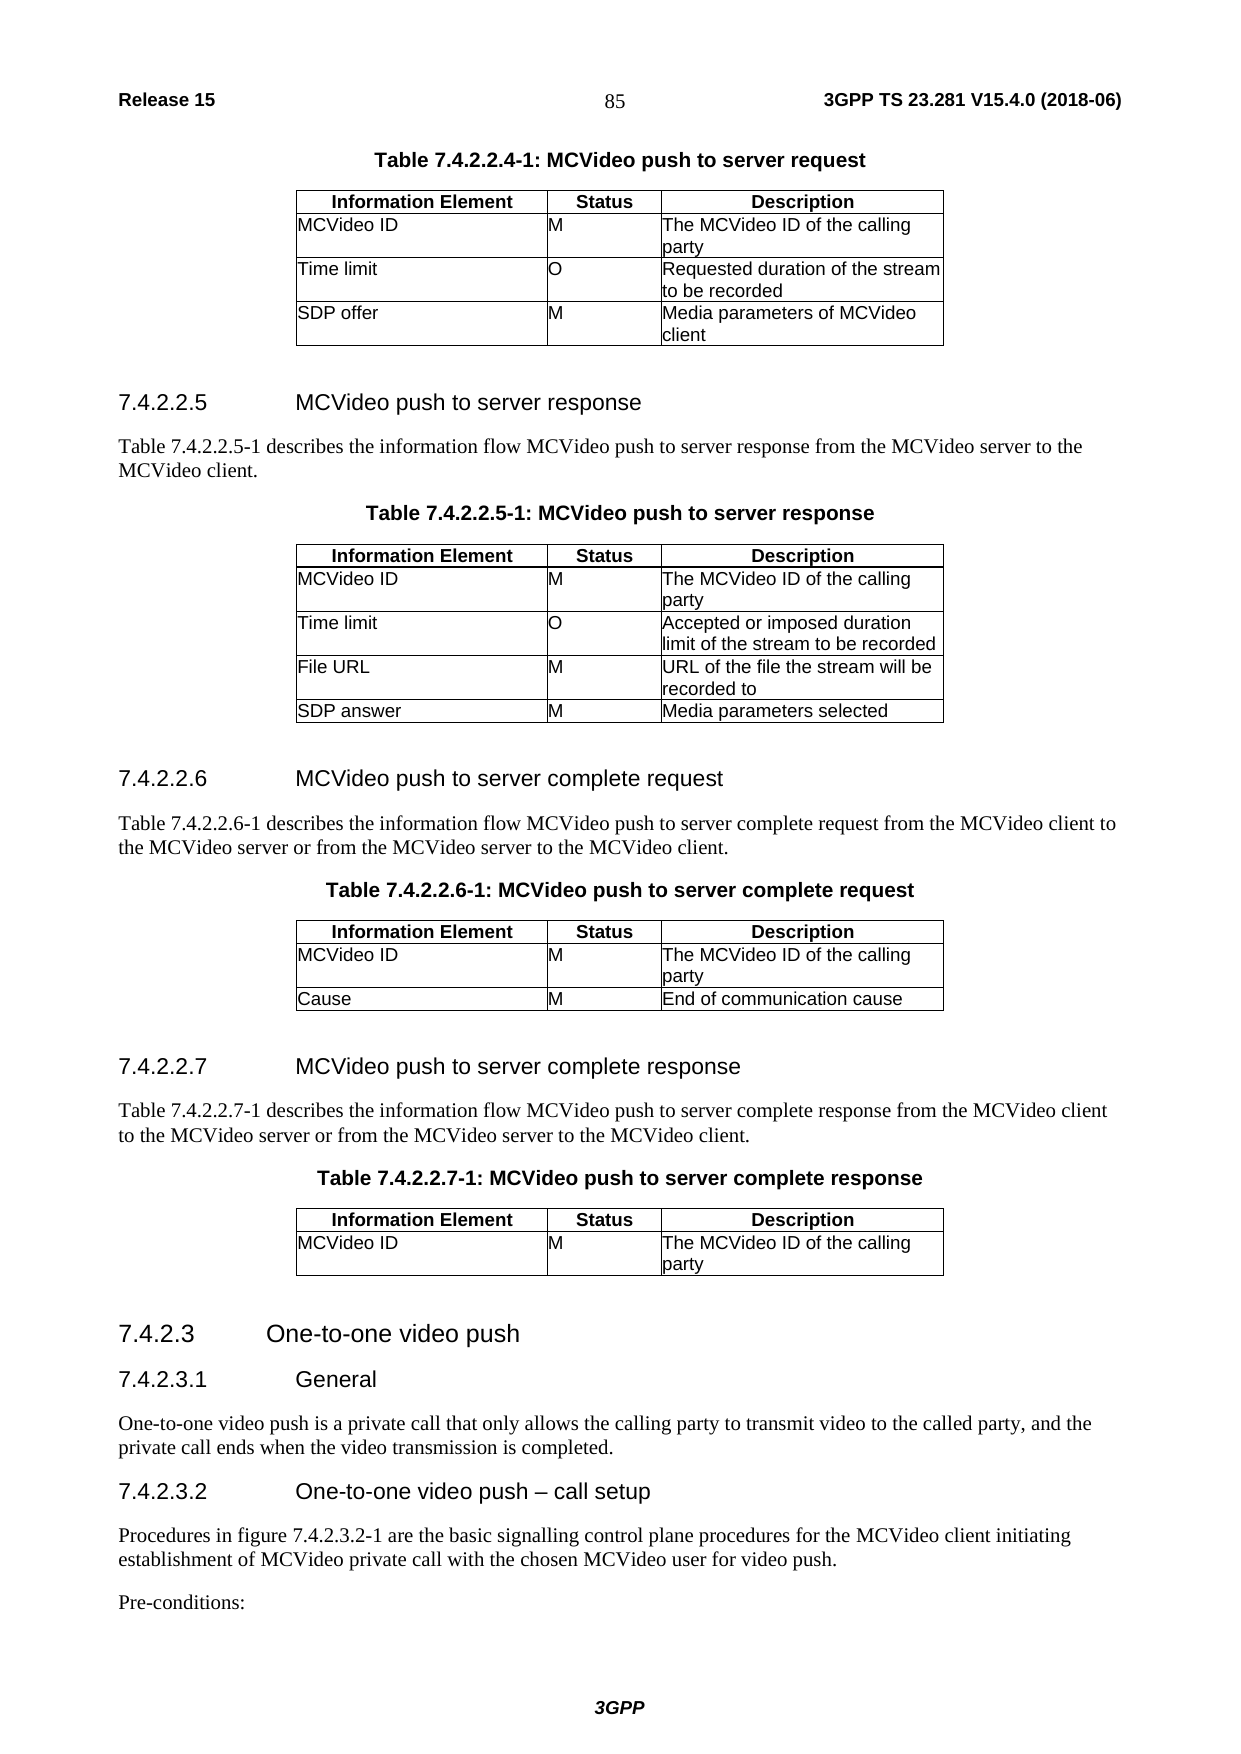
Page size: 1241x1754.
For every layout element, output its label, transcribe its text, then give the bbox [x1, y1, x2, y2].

text Table 7.4.2.2.6-1 describes the information flow MCVideo push to server complete request from the MCVideo client to the MCVideo server or from the MCVideo server to the MCVideo client. [118, 811, 1122, 859]
text Table 7.4.2.2.5-1 describes the information flow MCVideo push to server response from the MCVideo server to the MCVideo client. [118, 434, 1122, 482]
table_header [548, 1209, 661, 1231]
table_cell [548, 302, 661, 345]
subtitle 7.4.2.2.5 MCVideo push to server response [118, 389, 1122, 416]
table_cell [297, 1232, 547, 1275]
text Table 7.4.2.2.7-1: MCVideo push to server complete response [118, 1165, 1122, 1189]
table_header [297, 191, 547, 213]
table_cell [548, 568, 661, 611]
subtitle 7.4.2.3.1 General [118, 1366, 1122, 1392]
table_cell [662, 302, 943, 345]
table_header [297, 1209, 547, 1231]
subtitle 7.4.2.2.6 MCVideo push to server complete request [118, 765, 1122, 792]
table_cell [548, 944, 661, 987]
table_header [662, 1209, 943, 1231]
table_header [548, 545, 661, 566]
text Table 7.4.2.2.6-1: MCVideo push to server complete request [118, 877, 1122, 901]
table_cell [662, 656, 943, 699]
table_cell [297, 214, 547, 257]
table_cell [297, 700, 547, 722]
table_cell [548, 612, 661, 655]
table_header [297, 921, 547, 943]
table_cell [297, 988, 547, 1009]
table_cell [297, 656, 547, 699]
subtitle 7.4.2.3.2 One-to-one video push – call setup [118, 1478, 1122, 1504]
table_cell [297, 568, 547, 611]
subtitle 7.4.2.2.7 MCVideo push to server complete response [118, 1053, 1122, 1080]
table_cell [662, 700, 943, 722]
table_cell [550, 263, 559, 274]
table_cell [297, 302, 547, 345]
subtitle 7.4.2.3 One-to-one video push [118, 1319, 1122, 1347]
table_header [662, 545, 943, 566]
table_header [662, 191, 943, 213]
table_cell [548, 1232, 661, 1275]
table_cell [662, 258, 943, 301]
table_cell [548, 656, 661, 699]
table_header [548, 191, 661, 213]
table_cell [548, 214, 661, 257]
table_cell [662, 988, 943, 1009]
text Table 7.4.2.2.7-1 describes the information flow MCVideo push to server complete response from the MCVideo client to the MCVideo server or from the MCVideo server to the MCVideo client. [118, 1098, 1122, 1147]
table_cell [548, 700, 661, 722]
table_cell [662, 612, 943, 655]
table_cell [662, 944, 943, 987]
text Table 7.4.2.2.4-1: MCVideo push to server request [118, 147, 1122, 171]
text Procedures in figure 7.4.2.3.2-1 are the basic signalling control plane procedures for the MCVideo client initiating establishment of MCVideo private call with the chosen MCVideo user for video push. [118, 1523, 1122, 1571]
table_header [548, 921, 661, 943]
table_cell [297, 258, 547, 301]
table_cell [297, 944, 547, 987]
text Table 7.4.2.2.5-1: MCVideo push to server response [118, 501, 1122, 525]
text One-to-one video push is a private call that only allows the calling party to transmit video to the called party, and the private call ends when the video transmission is completed. [118, 1411, 1122, 1459]
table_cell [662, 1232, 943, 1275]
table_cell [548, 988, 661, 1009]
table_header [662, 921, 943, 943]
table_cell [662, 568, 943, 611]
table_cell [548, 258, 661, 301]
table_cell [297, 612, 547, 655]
text Pre-conditions: [118, 1590, 1122, 1614]
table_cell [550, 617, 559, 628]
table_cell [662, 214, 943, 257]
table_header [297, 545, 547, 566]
